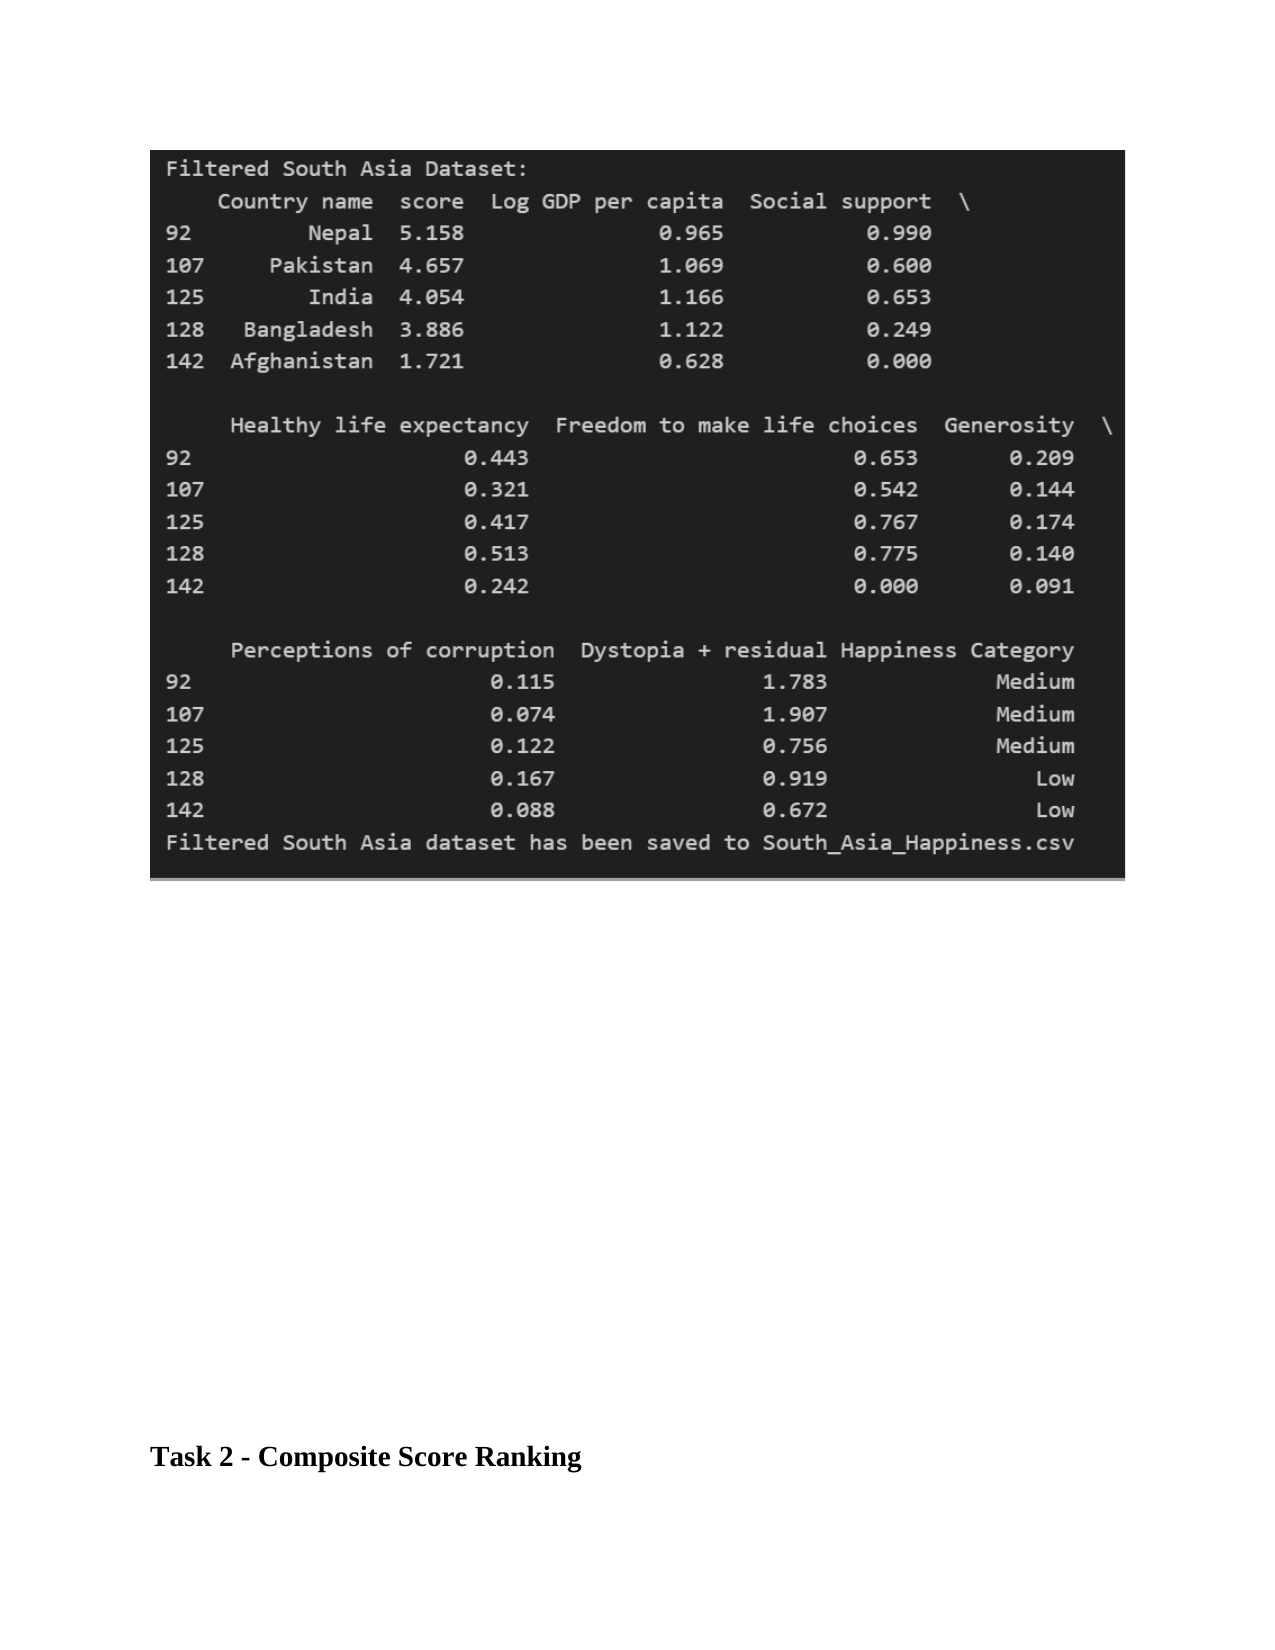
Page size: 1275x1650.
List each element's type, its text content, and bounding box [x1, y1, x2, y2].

picture [150, 150, 1125, 877]
subtitle Task 2 - Composite Score Ranking [150, 1439, 1125, 1472]
